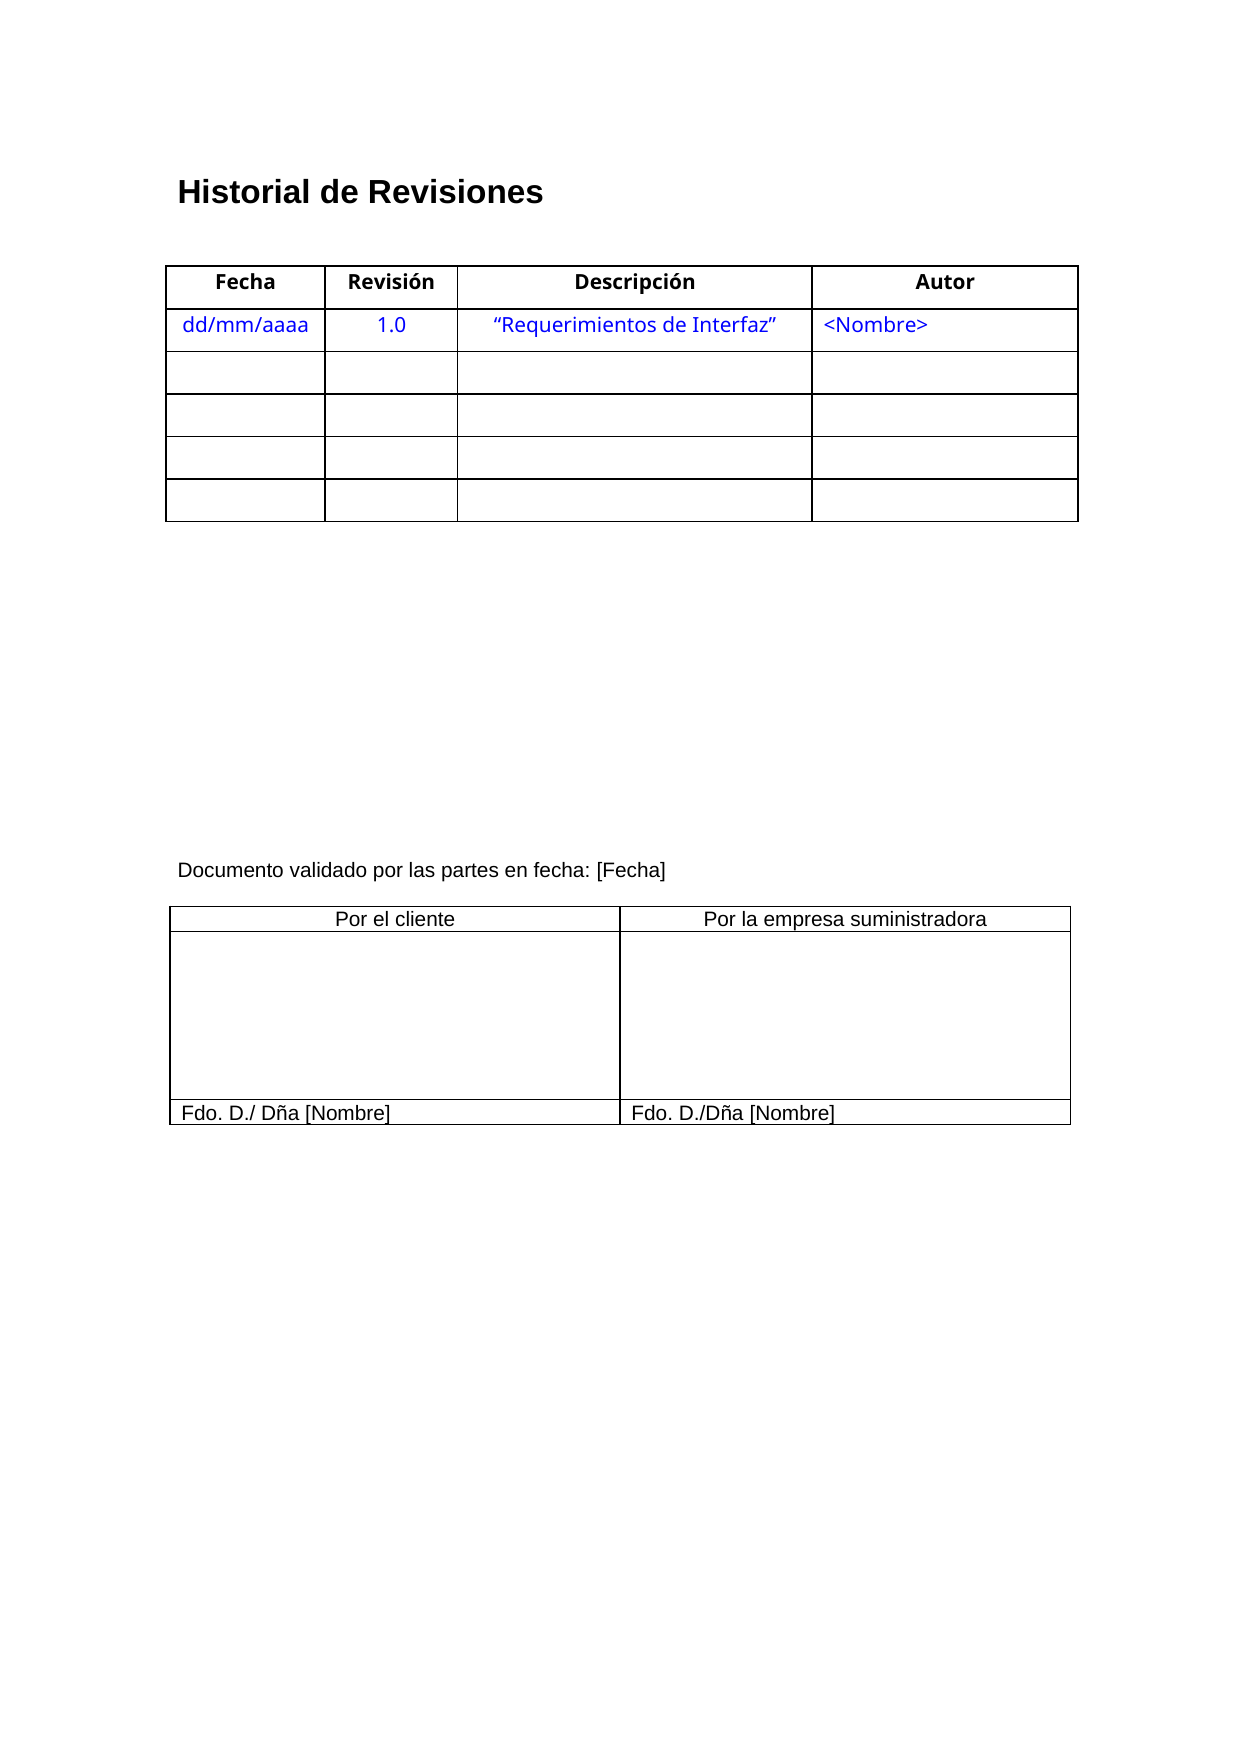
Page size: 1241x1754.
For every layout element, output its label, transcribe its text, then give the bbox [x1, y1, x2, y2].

list Historial de Revisiones [177, 173, 1063, 211]
table_cell [458, 480, 811, 521]
table_cell <Nombre> [813, 310, 1077, 351]
table_header Revisión [326, 267, 457, 308]
table_cell dd/mm/aaaa [167, 310, 324, 351]
text Documento validado por las partes en fecha: [177, 858, 1063, 882]
table_header Descripción [458, 267, 811, 308]
table_header Autor [813, 267, 1077, 308]
table_cell [813, 395, 1077, 436]
table_cell [813, 352, 1077, 393]
table_cell [326, 437, 457, 478]
table_cell “Requerimientos de Interfaz” [458, 310, 811, 351]
table_cell [326, 352, 457, 393]
table_cell [167, 395, 324, 436]
table_cell [167, 480, 324, 521]
table_cell [813, 480, 1077, 521]
table_header Por el cliente [171, 907, 619, 931]
table_cell [458, 352, 811, 393]
table_cell 1.0 [326, 310, 457, 351]
table_cell [458, 395, 811, 436]
table_cell [813, 437, 1077, 478]
table_cell Fdo. D./ Dña [171, 1100, 619, 1124]
table_cell [167, 437, 324, 478]
table_cell [171, 932, 619, 1099]
table_cell Fdo. D./Dña [621, 1100, 1070, 1124]
table_cell [326, 395, 457, 436]
table_cell [621, 932, 1070, 1099]
table_cell [326, 480, 457, 521]
table_header Fecha [167, 267, 324, 308]
table_cell [167, 352, 324, 393]
table_cell [458, 437, 811, 478]
table_header Por la empresa suministradora [621, 907, 1070, 931]
